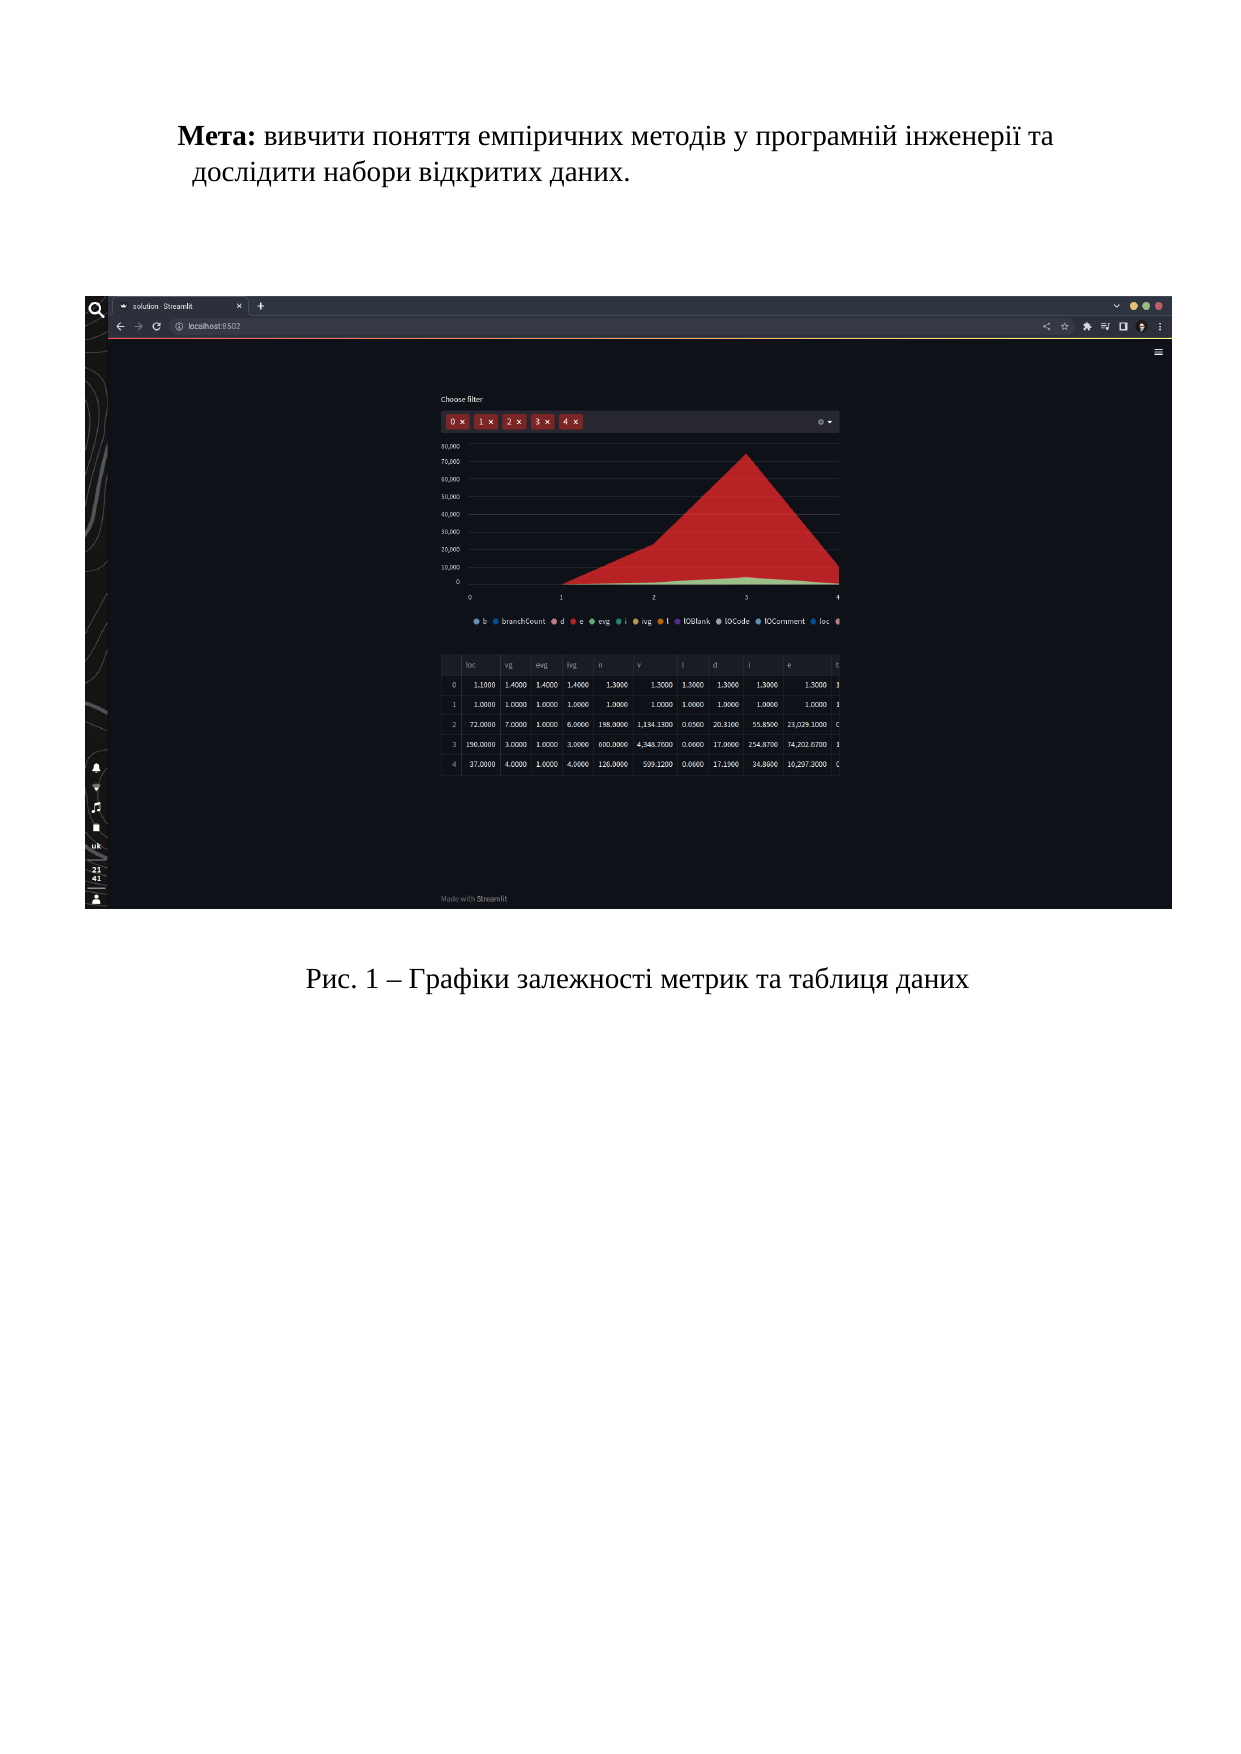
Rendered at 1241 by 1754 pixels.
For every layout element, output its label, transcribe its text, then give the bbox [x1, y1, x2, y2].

picture [85, 296, 1172, 909]
text Мета: вивчити поняття емпіричних методів у програмній інженерії та дослідити набори відкритих даних. [177, 118, 1152, 188]
